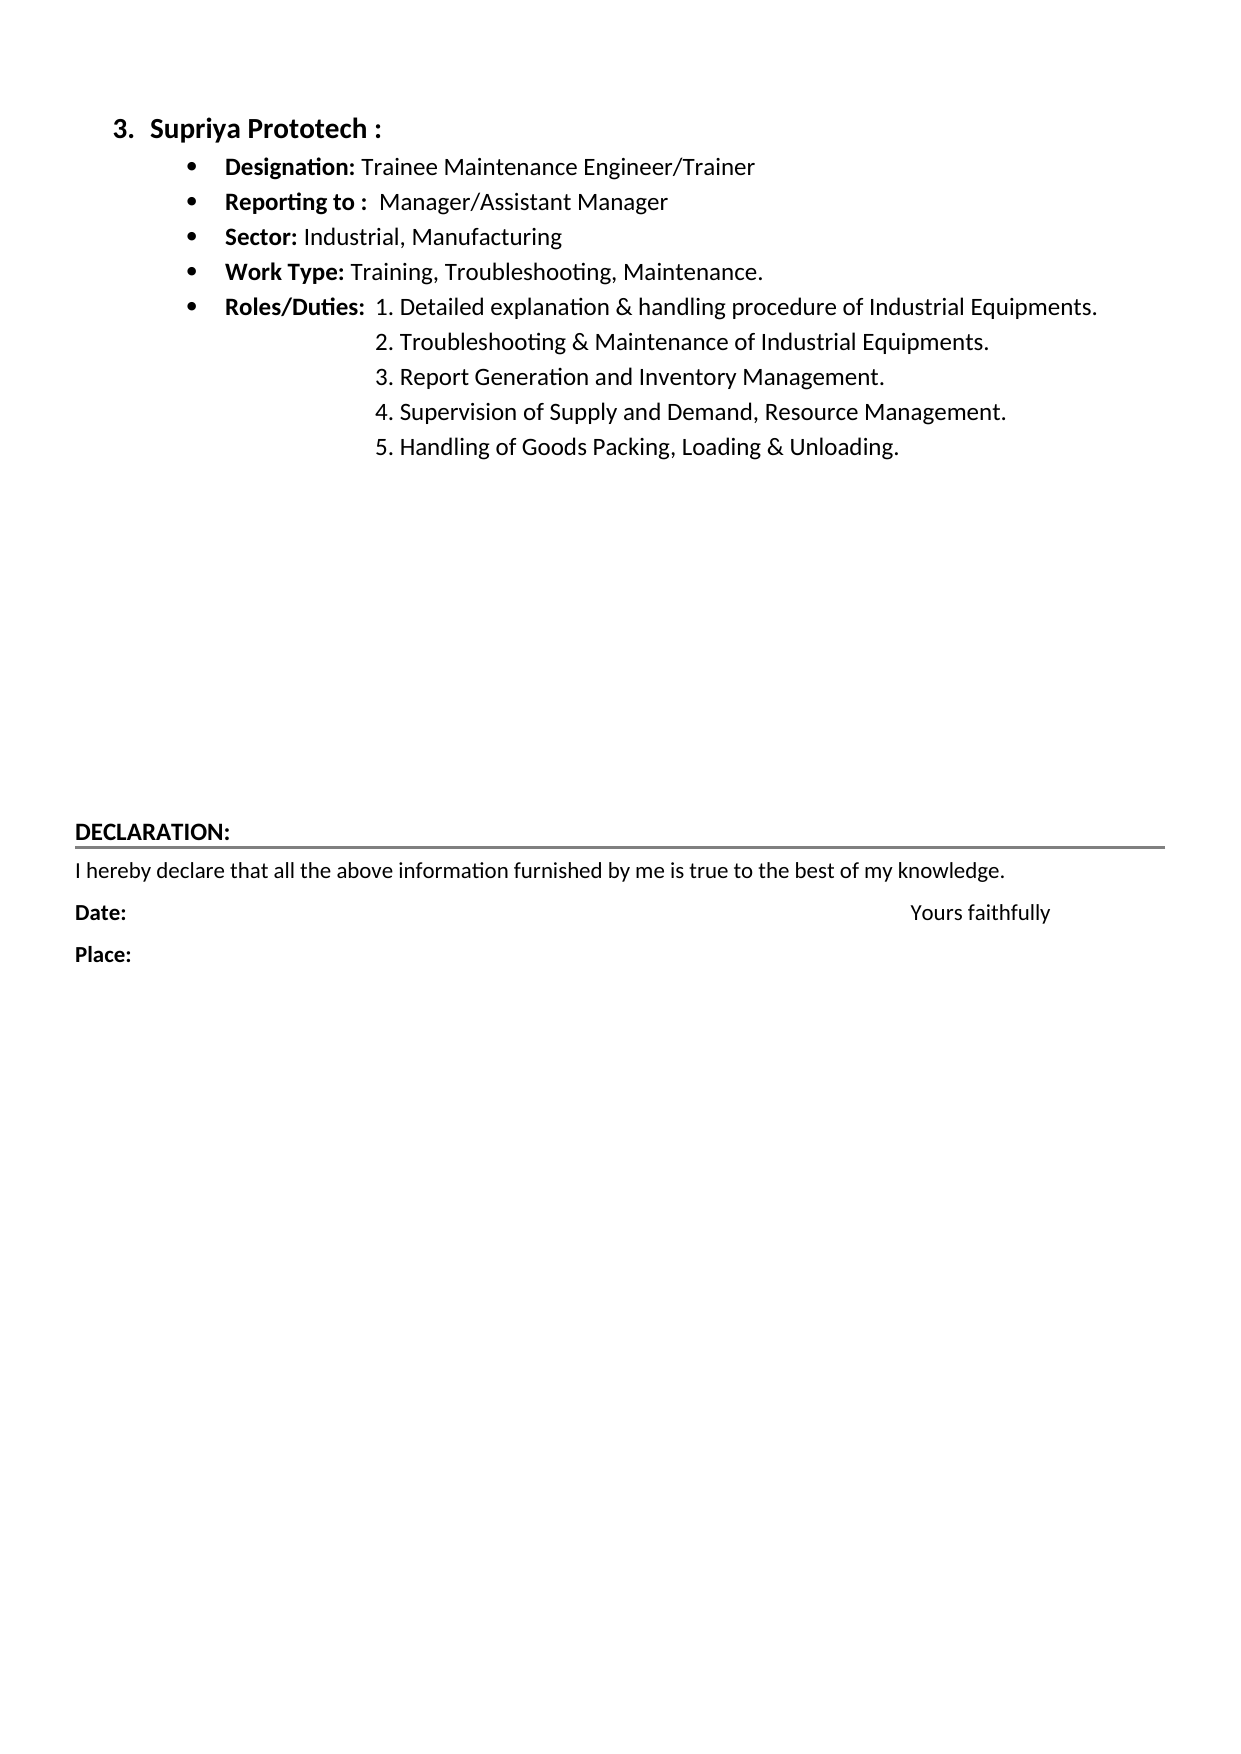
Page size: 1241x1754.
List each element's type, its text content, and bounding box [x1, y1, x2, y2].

list 2. Troubleshooting & Maintenance of Industrial Equipments. [225, 326, 1165, 356]
list Work Type: Training, Troubleshooting, Maintenance. [187, 256, 1165, 286]
list Roles/Duties: 1. Detailed explanation & handling procedure of Industrial Equipments. [187, 291, 1165, 321]
text I hereby declare that all the above information furnished by me is true to the best of my knowledge. [75, 856, 1165, 884]
list Supriya Prototech : [112, 110, 1165, 146]
list Designation: Trainee Maintenance Engineer/Trainer [187, 151, 1165, 181]
list Sector: Industrial, Manufacturing [187, 221, 1165, 251]
list 3. Report Generation and Inventory Management. [225, 361, 1165, 391]
text Place: [75, 940, 1128, 968]
text DECLARATION: [75, 816, 1165, 846]
list 5. Handling of Goods Packing, Loading & Unloading. [225, 431, 1165, 461]
text Date: Yours faithfully [75, 898, 1165, 926]
list 4. Supervision of Supply and Demand, Resource Management. [225, 396, 1165, 426]
list Reporting to : Manager/Assistant Manager [187, 186, 1165, 216]
